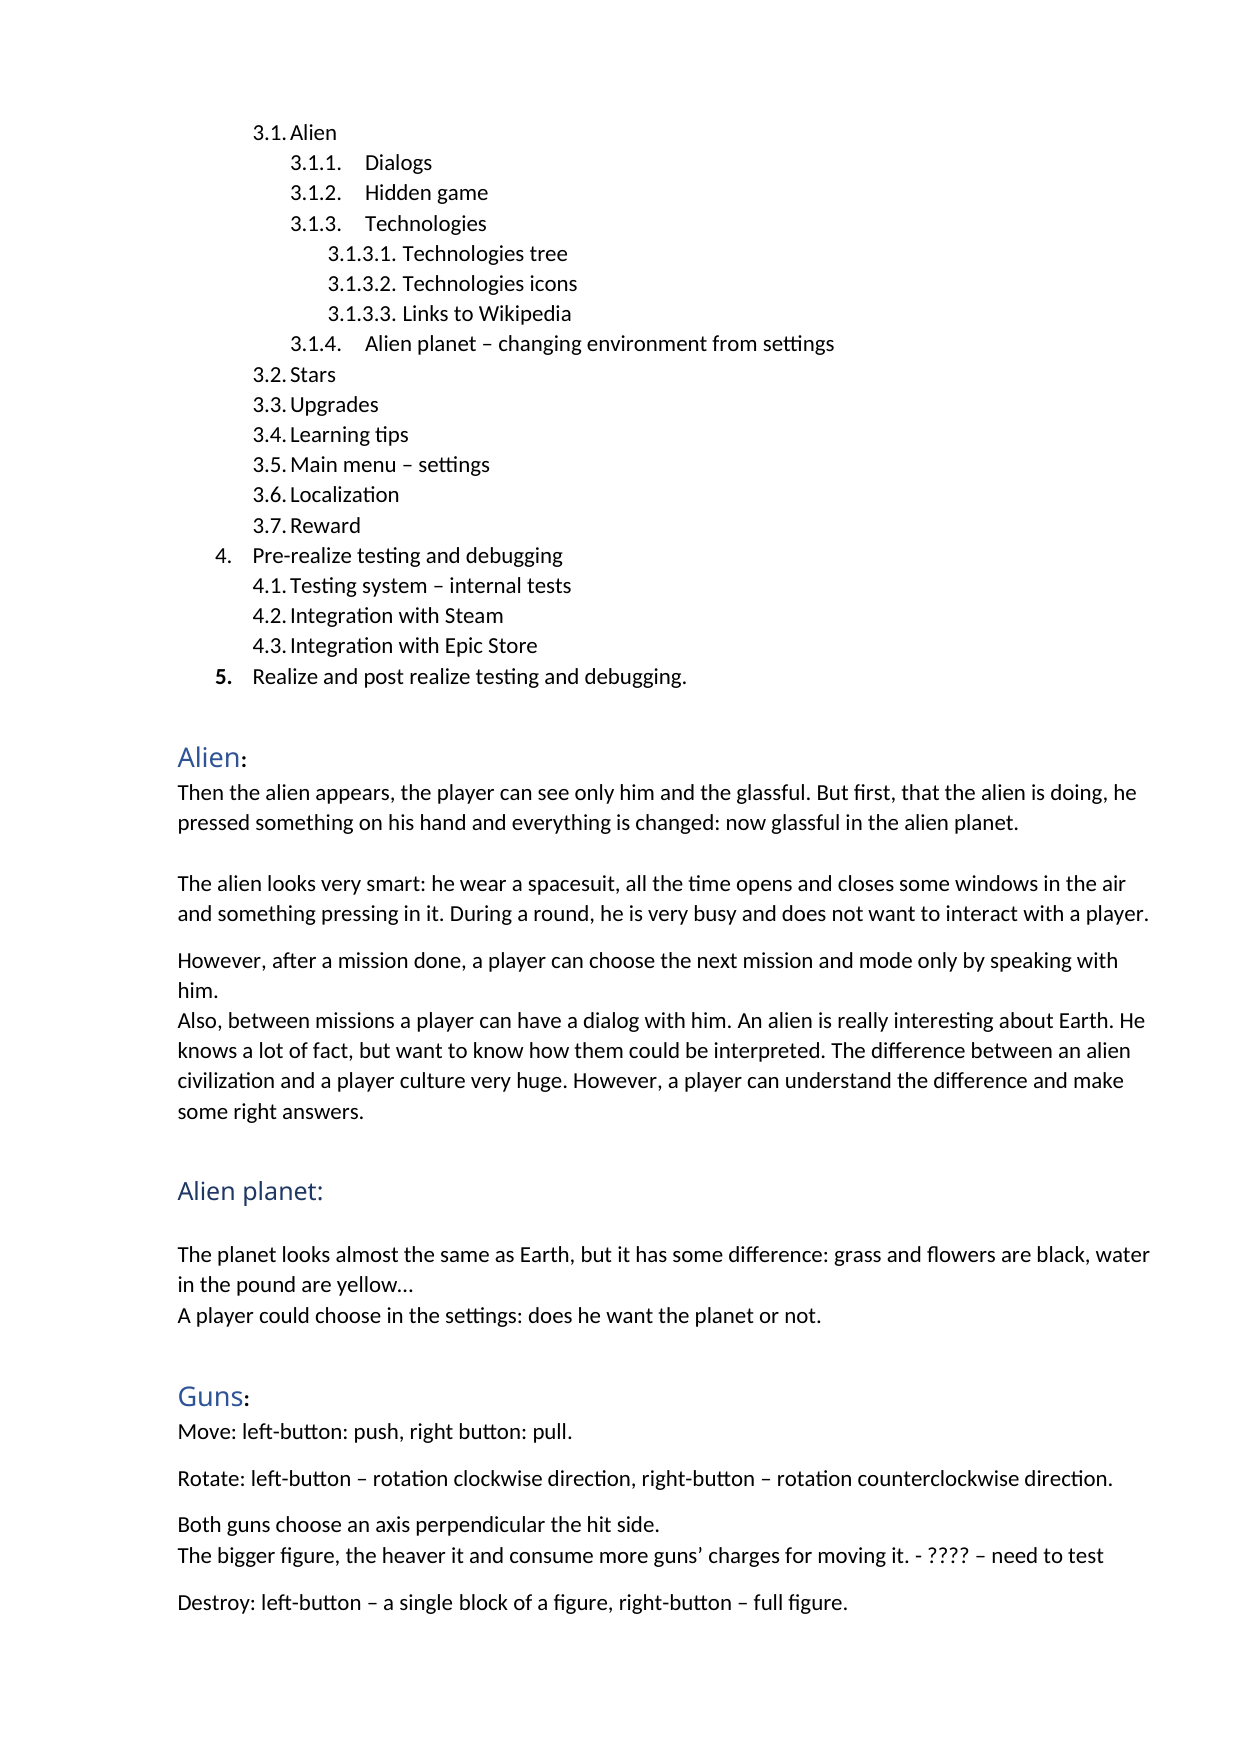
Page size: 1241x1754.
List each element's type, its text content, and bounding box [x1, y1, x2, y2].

list Reward [252, 511, 1152, 539]
list Learning tips [252, 420, 1152, 448]
text However, after a mission done, a player can choose the next mission and mode only by speaking with him. Also, between missions a player can have a dialog with him. An alien is really interesting about Earth. He knows a lot of fact, but want to know how them could be interpreted. The difference between an alien civilization and a player culture very huge. However, a player can understand the difference and make some right answers. [177, 946, 1152, 1155]
list Technologies icons [327, 269, 1152, 297]
list Testing system – internal tests [252, 571, 1152, 599]
list Links to Wikipedia [327, 299, 1152, 327]
list Hidden game [290, 178, 1152, 207]
list Stars [252, 360, 1152, 388]
text Rotate: left-button – rotation clockwise direction, right-button – rotation counterclockwise direction. [177, 1464, 1152, 1492]
list Pre-realize testing and debugging [215, 541, 1152, 569]
list Alien planet – changing environment from settings [290, 329, 1152, 358]
list Realize and post realize testing and debugging. [215, 662, 1152, 690]
text Destroy: left-button – a single block of a figure, right-button – full figure. [177, 1588, 1152, 1616]
list Upgrades [252, 390, 1152, 418]
list Technologies [290, 209, 1152, 237]
list Integration with Epic Store [252, 632, 1152, 660]
text Alien planet: The planet looks almost the same as Earth, but it has some difference: grass and flowers are black, water in the pound are yellow… A player could choose in the settings: does he want the planet or not. [177, 1174, 1152, 1359]
list Localization [252, 481, 1152, 509]
list Alien [252, 118, 1152, 146]
list Technologies tree [327, 239, 1152, 267]
text Alien: Then the alien appears, the player can see only him and the glassful. But first, that the alien is doing, he pressed something on his hand and everything is changed: now glassful in the alien planet. The alien looks very smart: he wear a spacesuit, all the time opens and closes some windows in the air and something pressing in it. During a round, he is very busy and does not want to interact with a player. [177, 739, 1152, 927]
list Integration with Steam [252, 601, 1152, 629]
list Main menu – settings [252, 450, 1152, 478]
text Guns: Move: left-button: push, right button: pull. [177, 1378, 1152, 1445]
list Dialogs [290, 148, 1152, 176]
